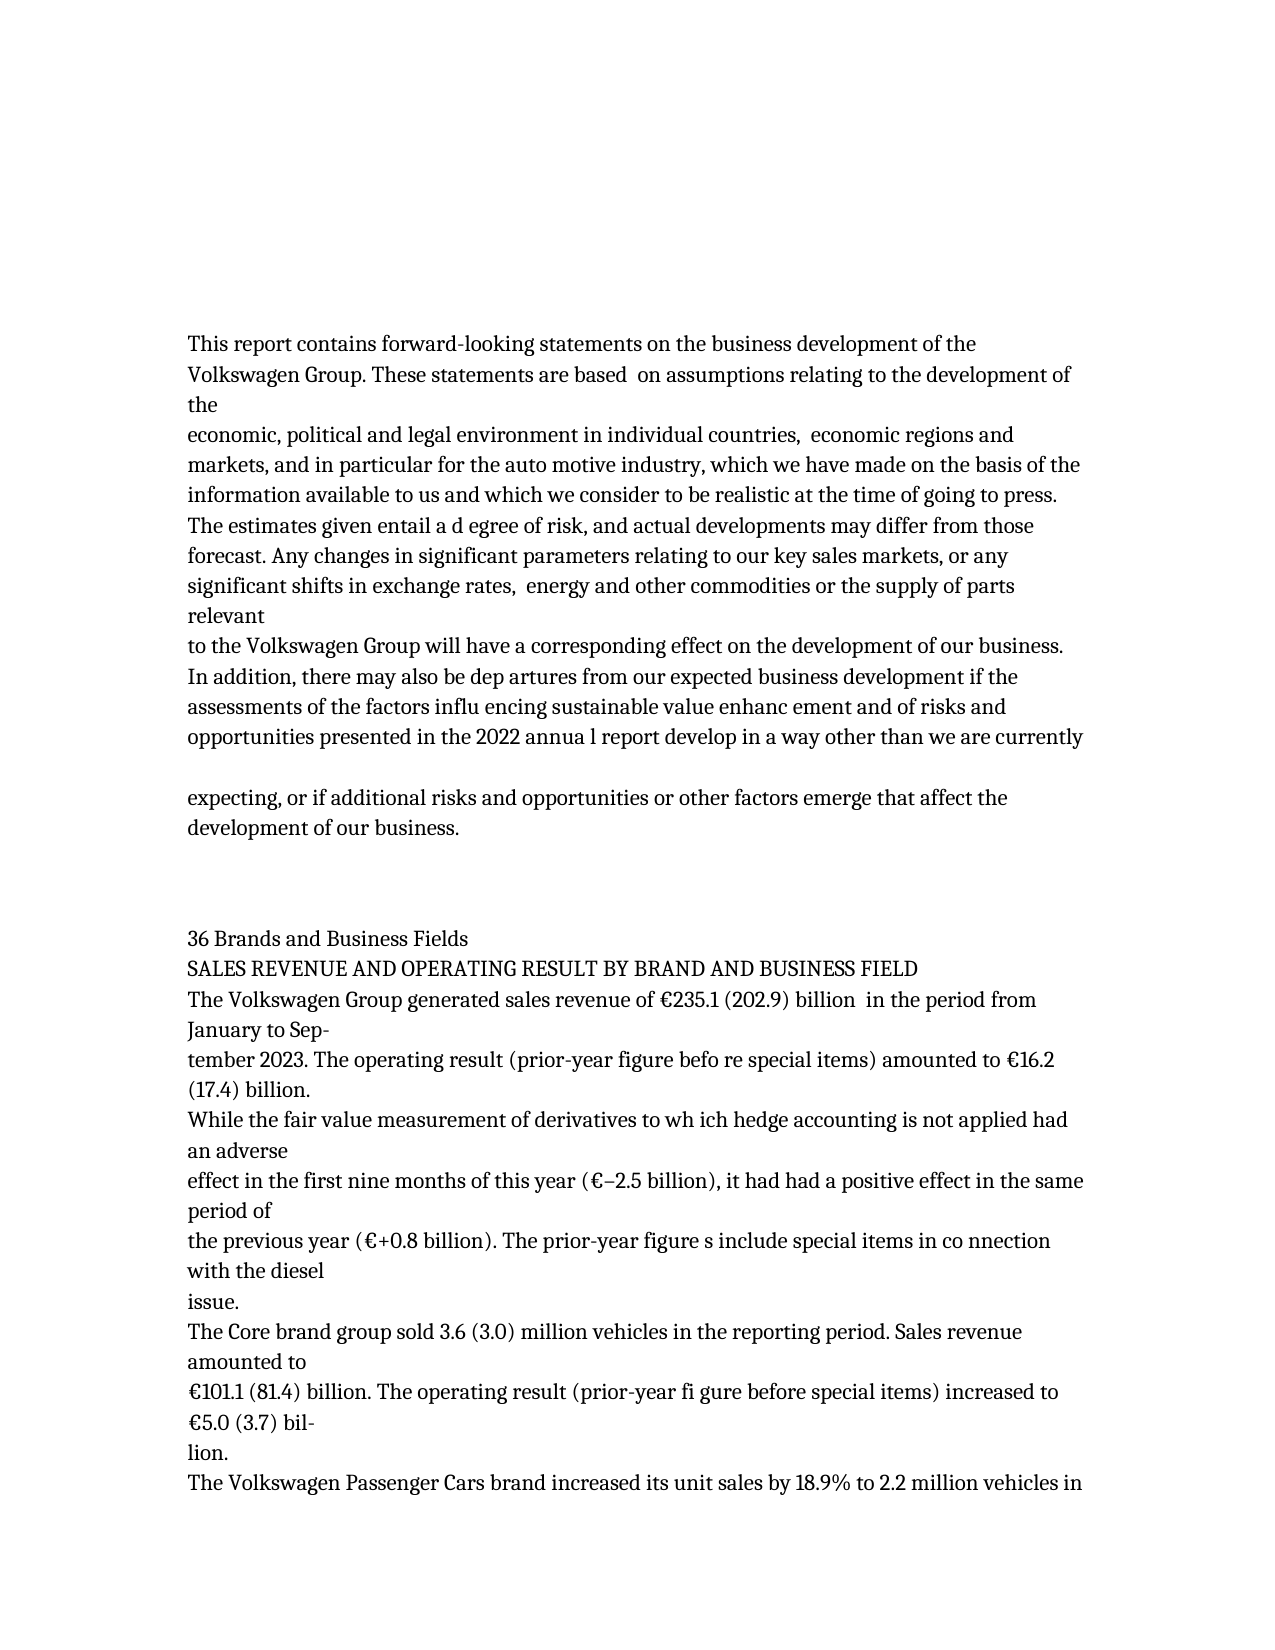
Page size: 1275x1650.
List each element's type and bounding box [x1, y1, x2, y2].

text [187, 150, 1087, 871]
text [187, 896, 1087, 1496]
